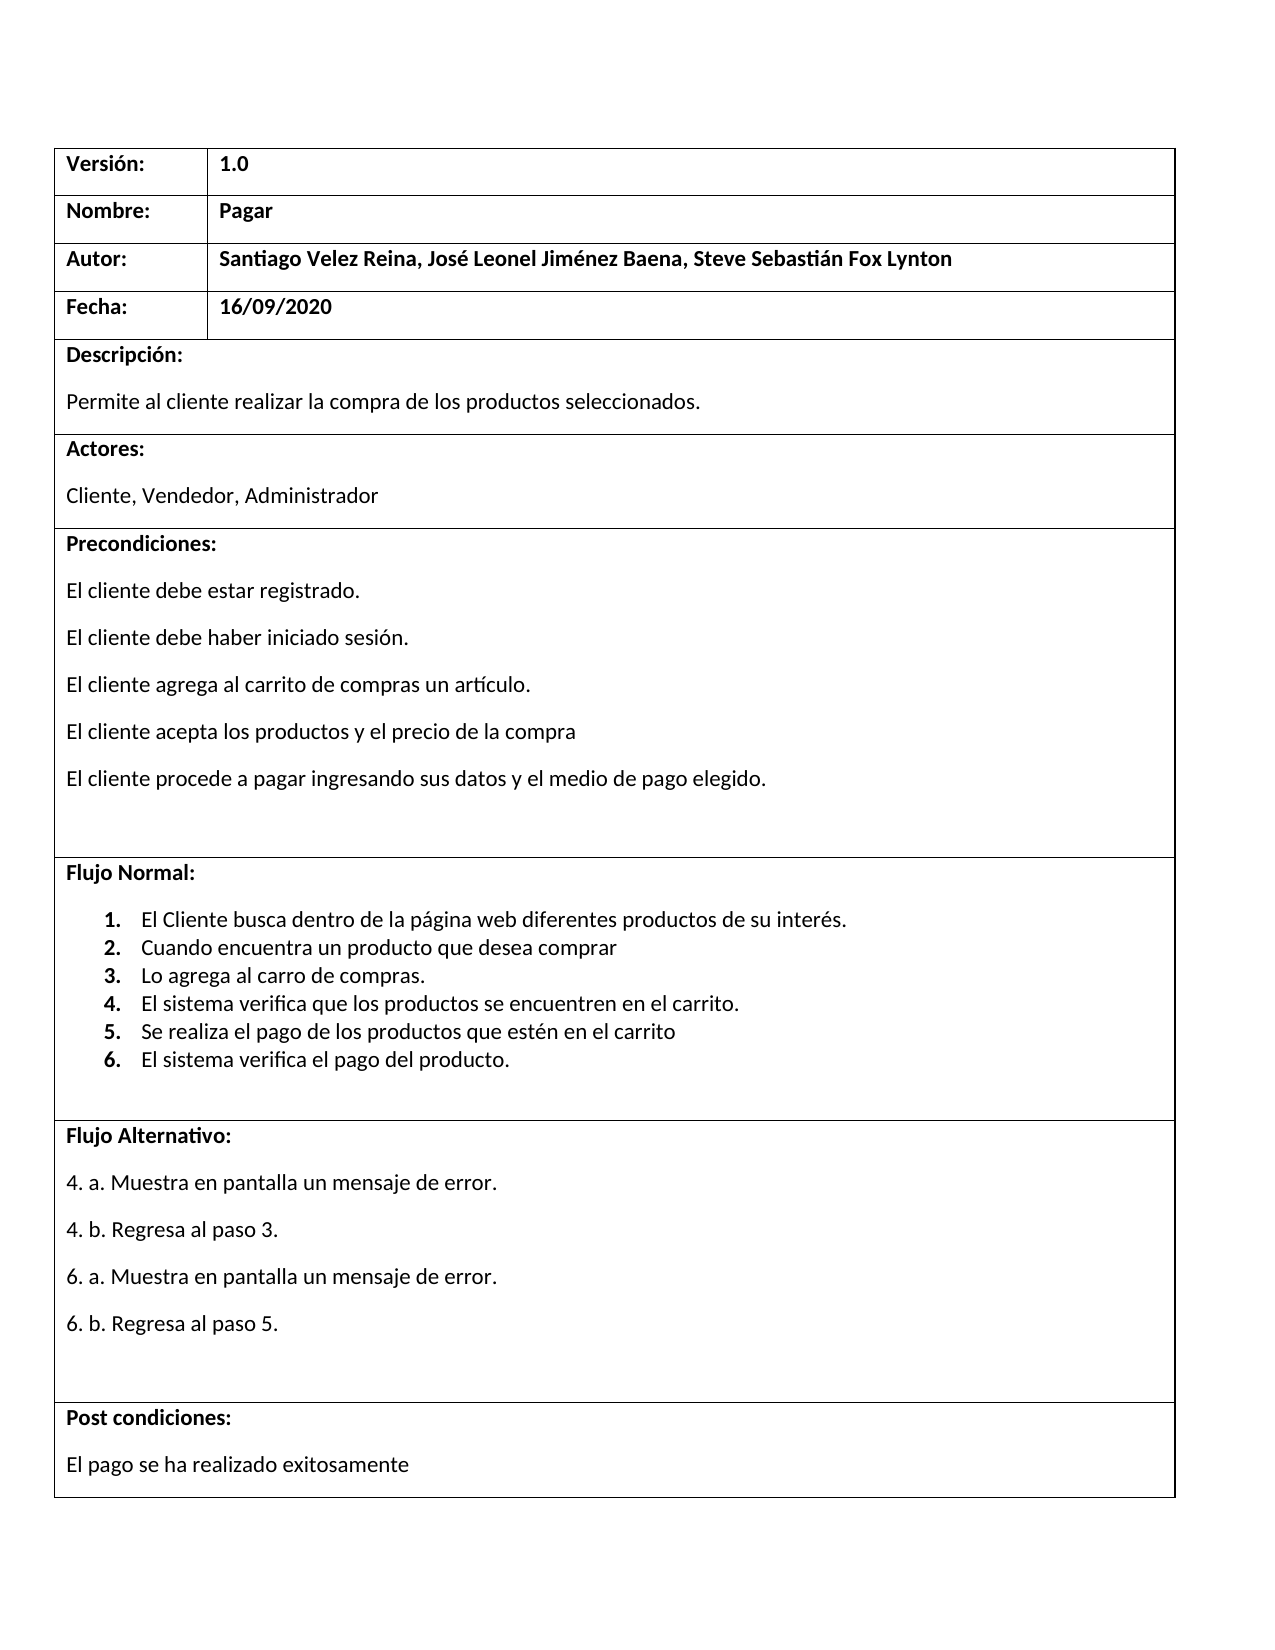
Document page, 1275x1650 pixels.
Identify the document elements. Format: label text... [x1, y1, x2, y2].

table_cell Pagar [208, 196, 1174, 243]
table_header 1.0 [208, 149, 1174, 195]
table_cell Flujo Normal: El Cliente busca dentro de la página web diferentes productos de su interés. Cuando encuentra un producto que desea comprar Lo agrega al carro de compras. El sistema verifica que los productos se encuentren en el carrito. Se realiza el pago de los productos que estén en el carrito El sistema verifica el pago del producto. [55, 858, 1174, 1120]
table_cell Santiago Velez Reina, José Leonel Jiménez Baena, Steve Sebastián Fox Lynton [208, 244, 1174, 291]
table_cell Precondiciones: El cliente debe estar registrado. El cliente debe haber iniciado sesión. El cliente agrega al carrito de compras un artículo. El cliente acepta los productos y el precio de la compra El cliente procede a pagar ingresando sus datos y el medio de pago elegido. [55, 529, 1174, 857]
table_cell Nombre: [55, 196, 207, 243]
table_cell Fecha: [55, 292, 207, 339]
table_cell Actores: Cliente, Vendedor, Administrador [55, 435, 1174, 528]
table_header Versión: [55, 149, 207, 195]
table_cell 16/09/2020 [208, 292, 1174, 339]
table_cell Autor: [55, 244, 207, 291]
table_cell Post condiciones: El pago se ha realizado exitosamente [55, 1403, 1174, 1497]
table_cell Flujo Alternativo: 4. a. Muestra en pantalla un mensaje de error. 4. b. Regresa al paso 3. 6. a. Muestra en pantalla un mensaje de error. 6. b. Regresa al paso 5. [55, 1121, 1174, 1402]
table_cell Descripción: Permite al cliente realizar la compra de los productos seleccionados. [55, 340, 1174, 433]
